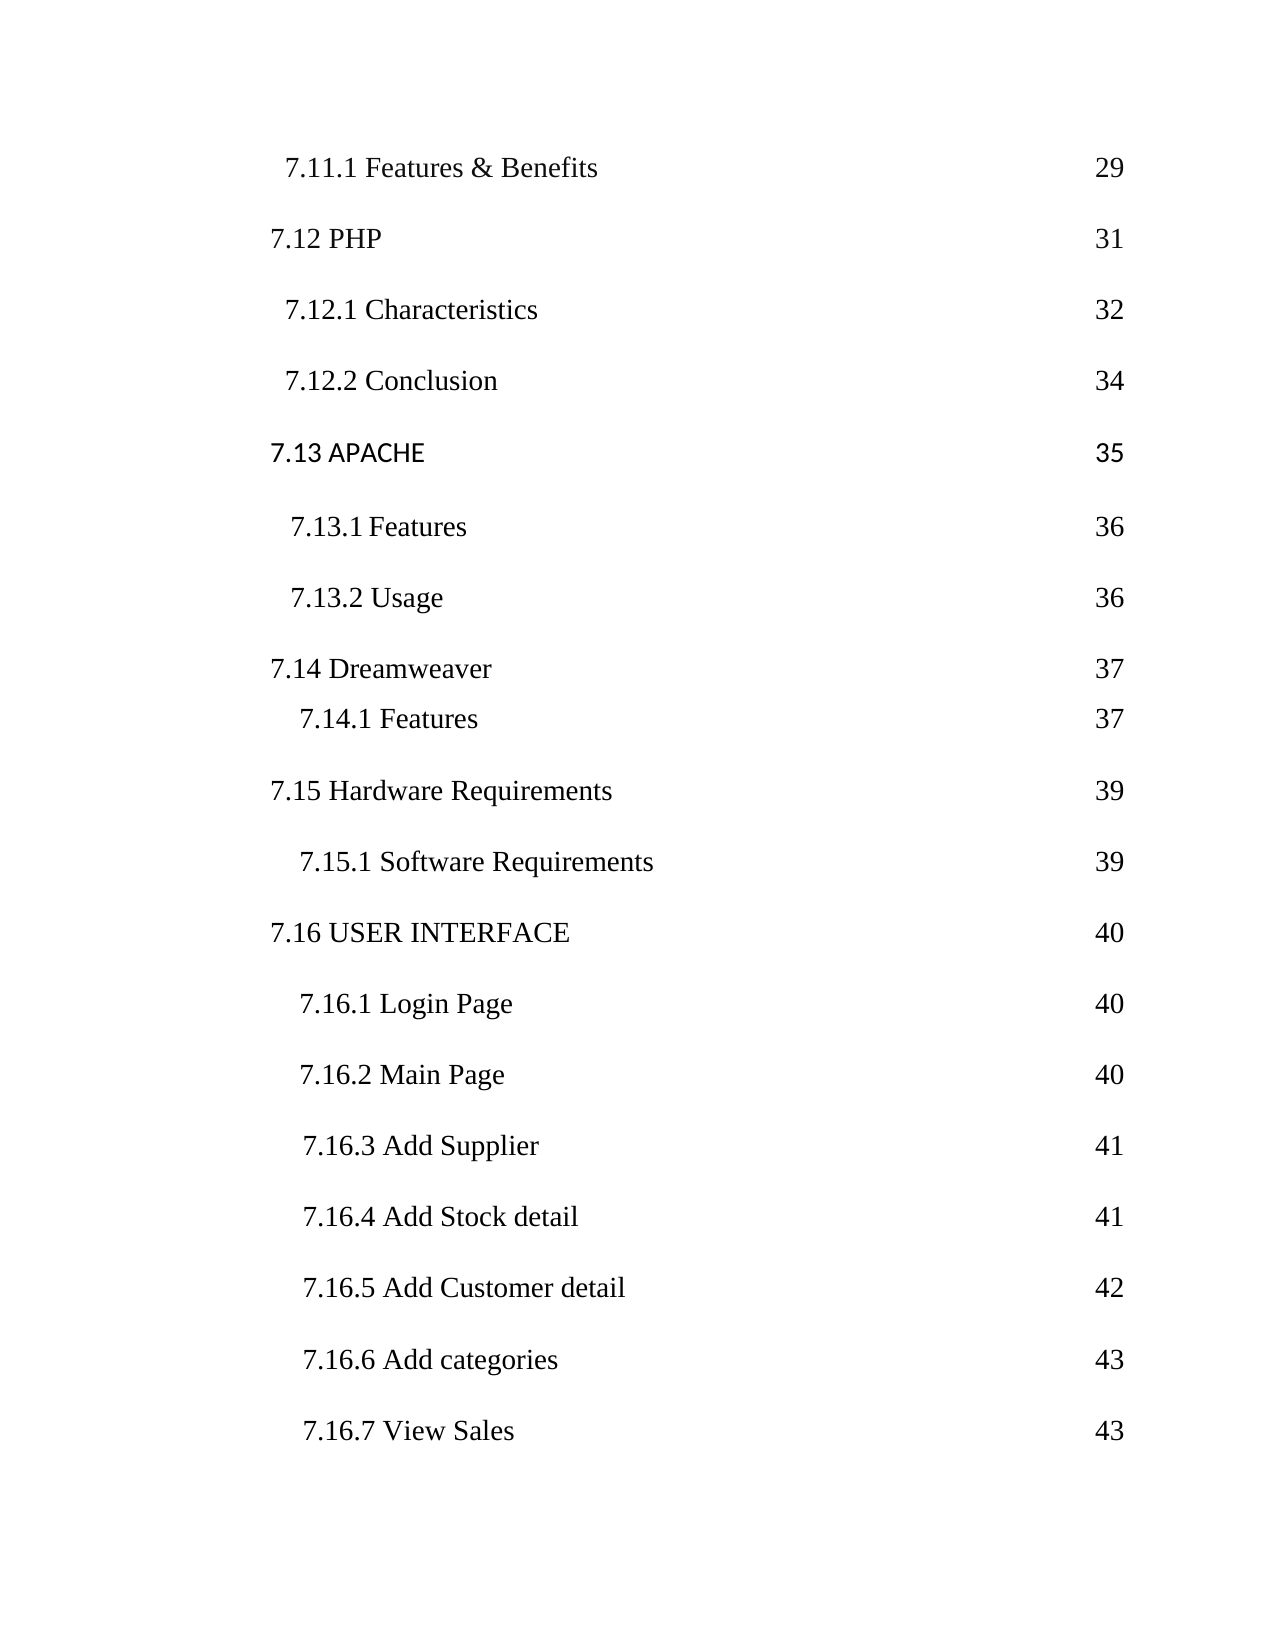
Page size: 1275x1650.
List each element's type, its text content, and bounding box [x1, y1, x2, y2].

text 7.13 APACHE 35 [270, 434, 1125, 470]
text 7.16.5 Add Customer detail 42 [251, 1271, 1125, 1304]
text 7.12.1 Characteristics 32 [270, 292, 1125, 326]
text 7.14.1 Features 37 [270, 701, 1125, 735]
text 7.12 PHP 31 [270, 221, 1125, 255]
text 7.16.6 Add categories 43 [251, 1342, 1125, 1375]
text 7.16.1 Login Page 40 [195, 986, 1125, 1019]
text 7.16 USER INTERFACE 40 [195, 915, 1125, 948]
text 7.12.2 Conclusion 34 [270, 363, 1125, 397]
text 7.11.1 Features & Benefits 29 [270, 150, 1125, 183]
list Features 36 [290, 509, 1125, 542]
text 7.15.1 Software Requirements 39 [270, 844, 1125, 877]
text 7.16.7 View Sales 43 [251, 1413, 1125, 1446]
text 7.15 Hardware Requirements 39 [195, 773, 1125, 806]
text 7.16.2 Main Page 40 [270, 1057, 1125, 1091]
text 7.13.2 Usage 36 [215, 580, 1125, 613]
text 7.14 Dreamweaver 37 [270, 651, 1125, 685]
text 7.16.4 Add Stock detail 41 [251, 1199, 1125, 1233]
text 7.16.3 Add Supplier 41 [251, 1128, 1125, 1162]
